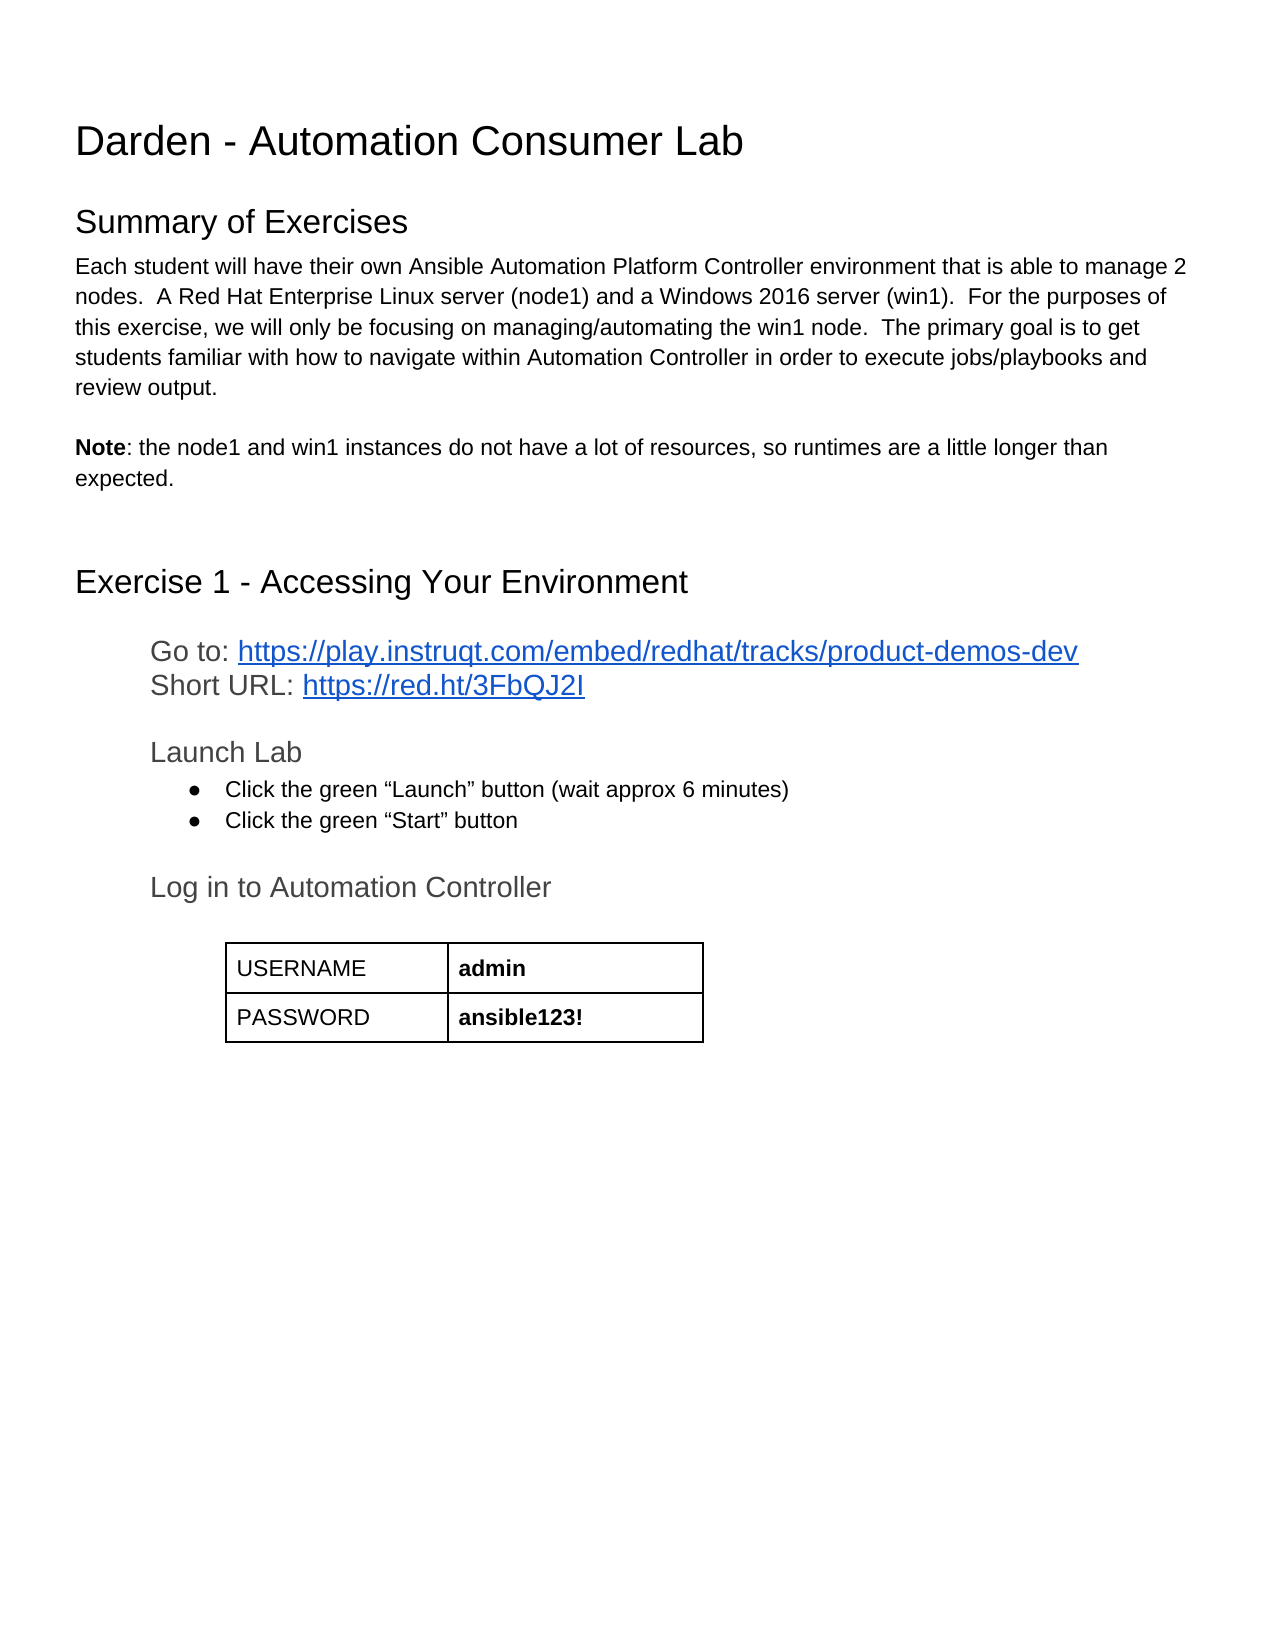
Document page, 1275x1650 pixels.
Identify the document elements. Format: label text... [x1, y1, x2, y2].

subtitle Log in to Automation Controller [150, 870, 1200, 904]
subtitle Launch Lab [150, 734, 1200, 768]
text Each student will have their own Ansible Automation Platform Controller environment that is able to manage 2 nodes. A Red Hat Enterprise Linux server (node1) and a Windows 2016 server (win1). For the purposes of this exercise, we will only be focusing on managing/automating the win1 node. The primary goal is to get students familiar with how to navigate within Automation Controller in order to execute jobs/playbooks and review output. [75, 253, 1200, 400]
table_header USERNAME [227, 944, 447, 992]
list Click the green “Launch” button (wait approx 6 minutes) [187, 776, 1200, 803]
subtitle Summary of Exercises [75, 202, 1200, 241]
table_cell PASSWORD [227, 994, 447, 1041]
text Note: the node1 and win1 instances do not have a lot of resources, so runtimes are a little longer than expected. [75, 434, 1200, 491]
subtitle Go to: https://play.instruqt.com/embed/redhat/tracks/product-demos-dev Short URL: https://red.ht/3FbQJ2I [150, 634, 1200, 701]
table_header admin [449, 944, 702, 992]
table_cell ansible123! [449, 994, 702, 1041]
subtitle Darden - Automation Consumer Lab [75, 117, 1200, 164]
list Click the green “Start” button [187, 807, 1200, 833]
subtitle Exercise 1 - Accessing Your Environment [75, 562, 1200, 601]
